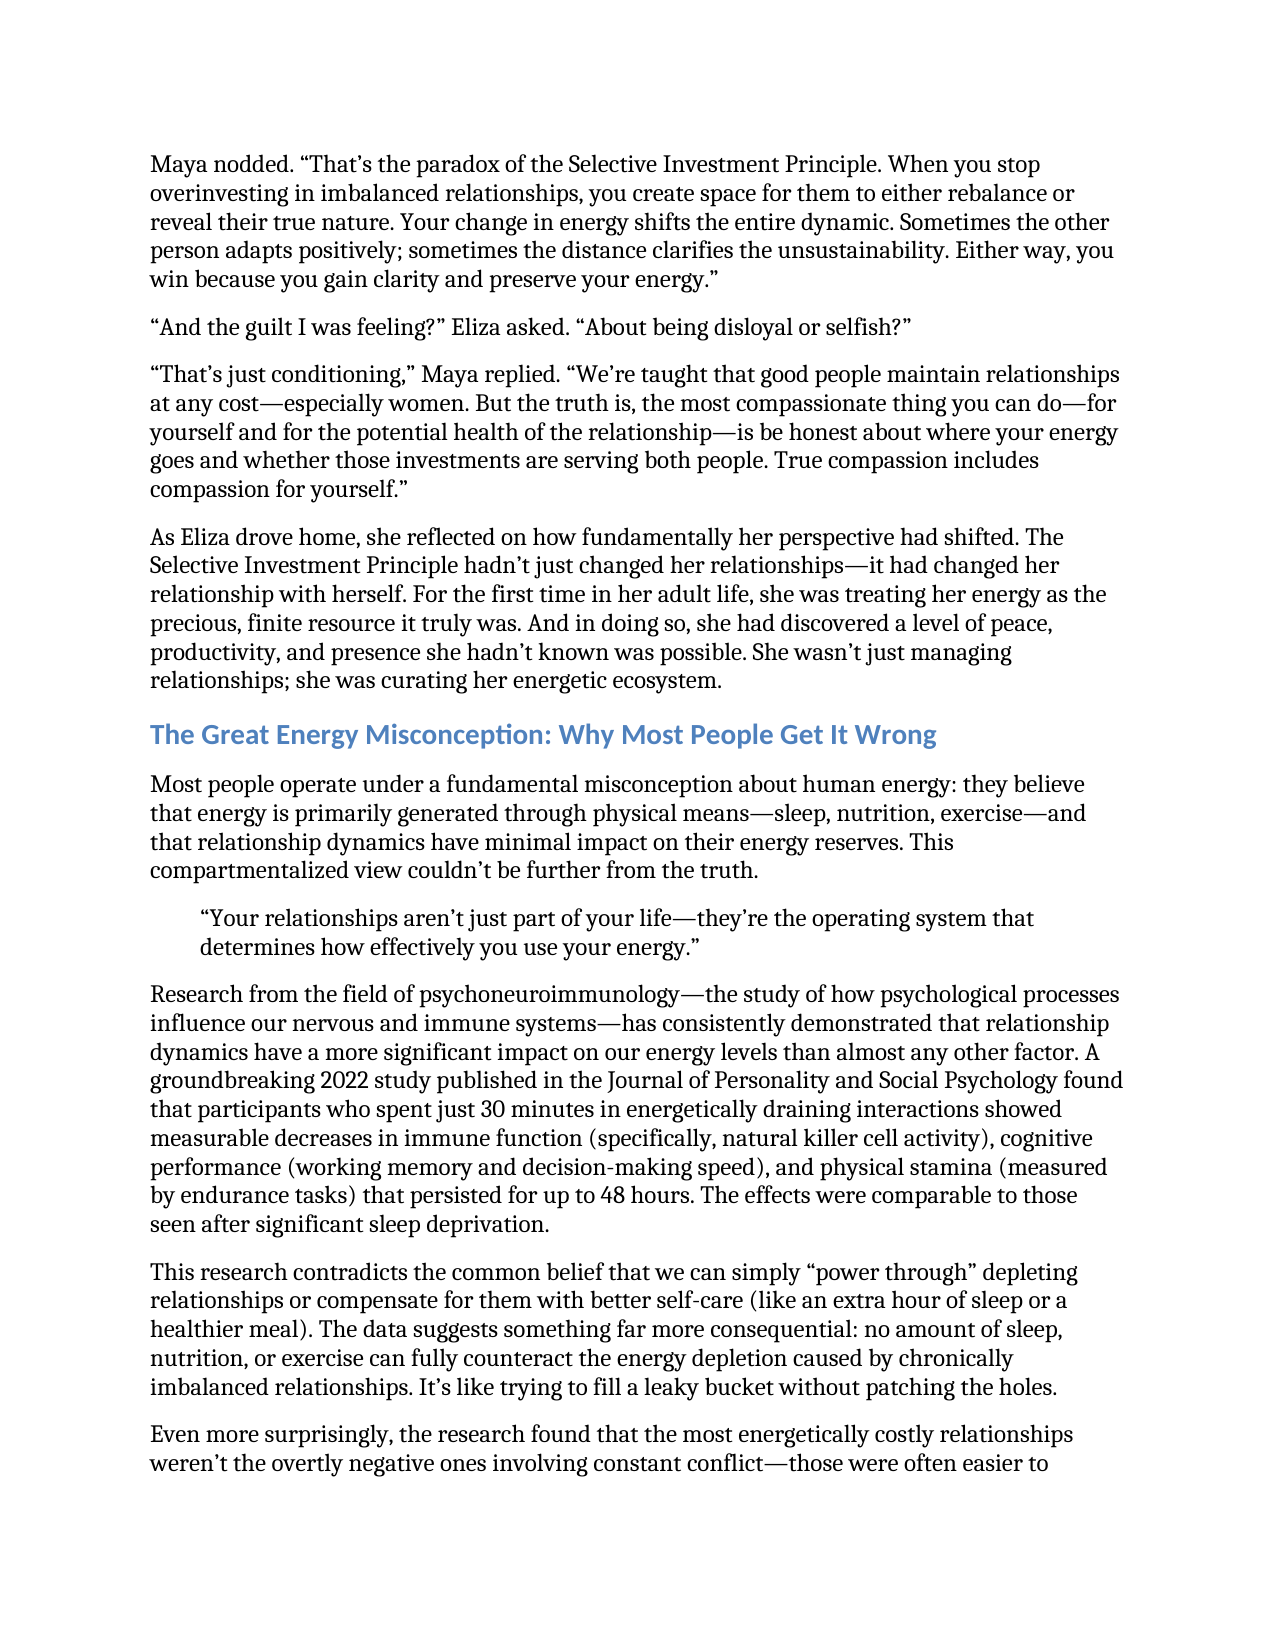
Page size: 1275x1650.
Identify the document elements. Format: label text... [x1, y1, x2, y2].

text Most people operate under a fundamental misconception about human energy: they believe that energy is primarily generated through physical means—sleep, nutrition, exercise—and that relationship dynamics have minimal impact on their energy reserves. This compartmentalized view couldn’t be further from the truth. [150, 770, 1125, 885]
text “That’s just conditioning,” Maya replied. “We’re taught that good people maintain relationships at any cost—especially women. But the truth is, the most compassionate thing you can do—for yourself and for the potential health of the relationship—is be honest about where your energy goes and whether those investments are serving both people. True compassion includes compassion for yourself.” [150, 360, 1125, 504]
text Maya nodded. “That’s the paradox of the Selective Investment Principle. When you stop overinvesting in imbalanced relationships, you create space for them to either rebalance or reveal their true nature. Your change in energy shifts the entire dynamic. Sometimes the other person adapts positively; sometimes the distance clarifies the unsustainability. Either way, you win because you gain clarity and preserve your energy.” [150, 150, 1125, 294]
text Research from the field of psychoneuroimmunology—the study of how psychological processes influence our nervous and immune systems—has consistently demonstrated that relationship dynamics have a more significant impact on our energy levels than almost any other factor. A groundbreaking 2022 study published in the Journal of Personality and Social Psychology found that participants who spent just 30 minutes in energetically draining interactions showed measurable decreases in immune function (specifically, natural killer cell activity), cognitive performance (working memory and decision-making speed), and physical stamina (measured by endurance tasks) that persisted for up to 48 hours. The effects were comparable to those seen after significant sleep deprivation. [150, 980, 1125, 1239]
text “Your relationships aren’t just part of your life—they’re the operating system that determines how effectively you use your energy.” [200, 904, 1075, 961]
text “And the guilt I was feeling?” Eliza asked. “About being disloyal or selfish?” [150, 312, 1125, 341]
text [150, 1420, 1125, 1478]
text As Eliza drove home, she reflected on how fundamentally her perspective had shifted. The Selective Investment Principle hadn’t just changed her relationships—it had changed her relationship with herself. For the first time in her adult life, she was treating her energy as the precious, finite resource it truly was. And in doing so, she had discovered a level of peace, productivity, and presence she hadn’t known was possible. She wasn’t just managing relationships; she was curating her energetic ecosystem. [150, 522, 1125, 695]
text This research contradicts the common belief that we can simply “power through” depleting relationships or compensate for them with better self-care (like an extra hour of sleep or a healthier meal). The data suggests something far more consequential: no amount of sleep, nutrition, or exercise can fully counteract the energy depletion caused by chronically imbalanced relationships. It’s like trying to fill a leaky bucket without patching the holes. [150, 1258, 1125, 1401]
subtitle The Great Energy Misconception: Why Most People Get It Wrong [150, 716, 1125, 751]
